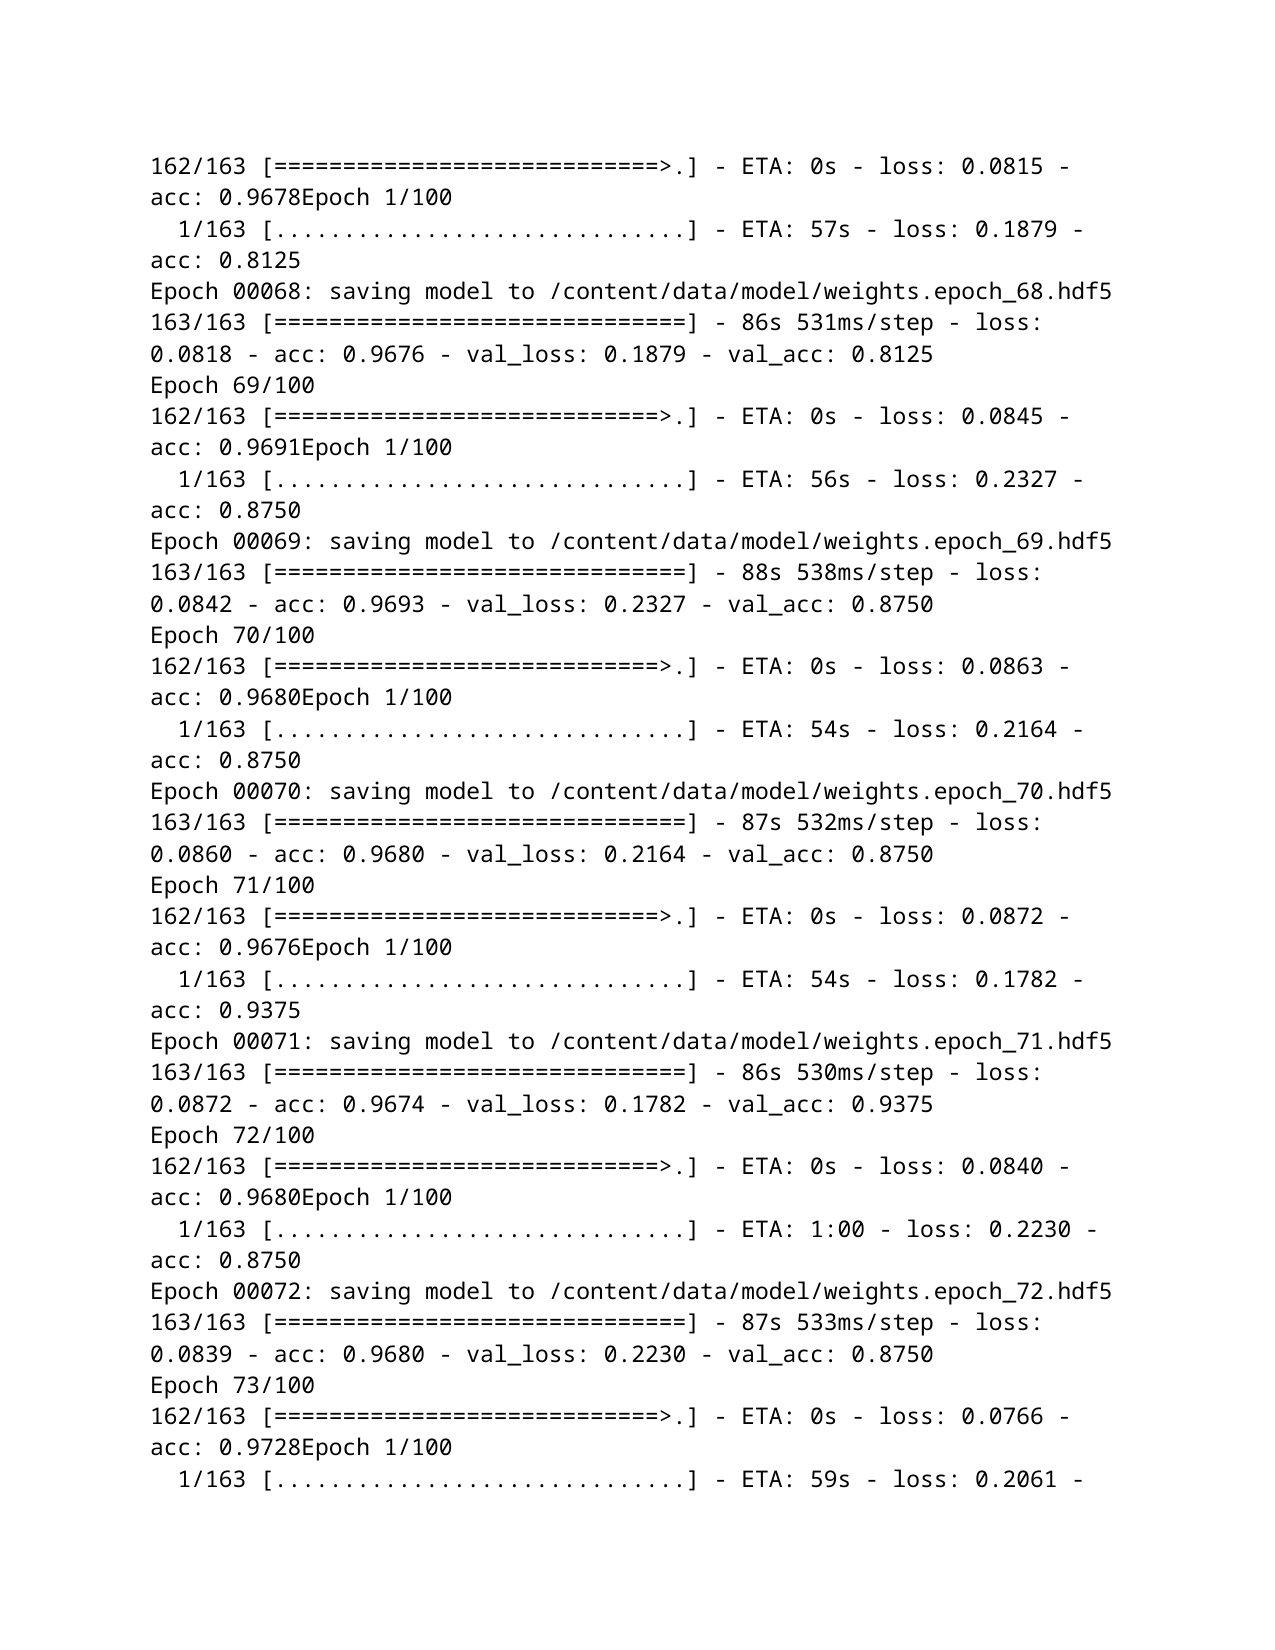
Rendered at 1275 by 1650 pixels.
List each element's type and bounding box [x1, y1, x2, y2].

text [150, 150, 1125, 1494]
